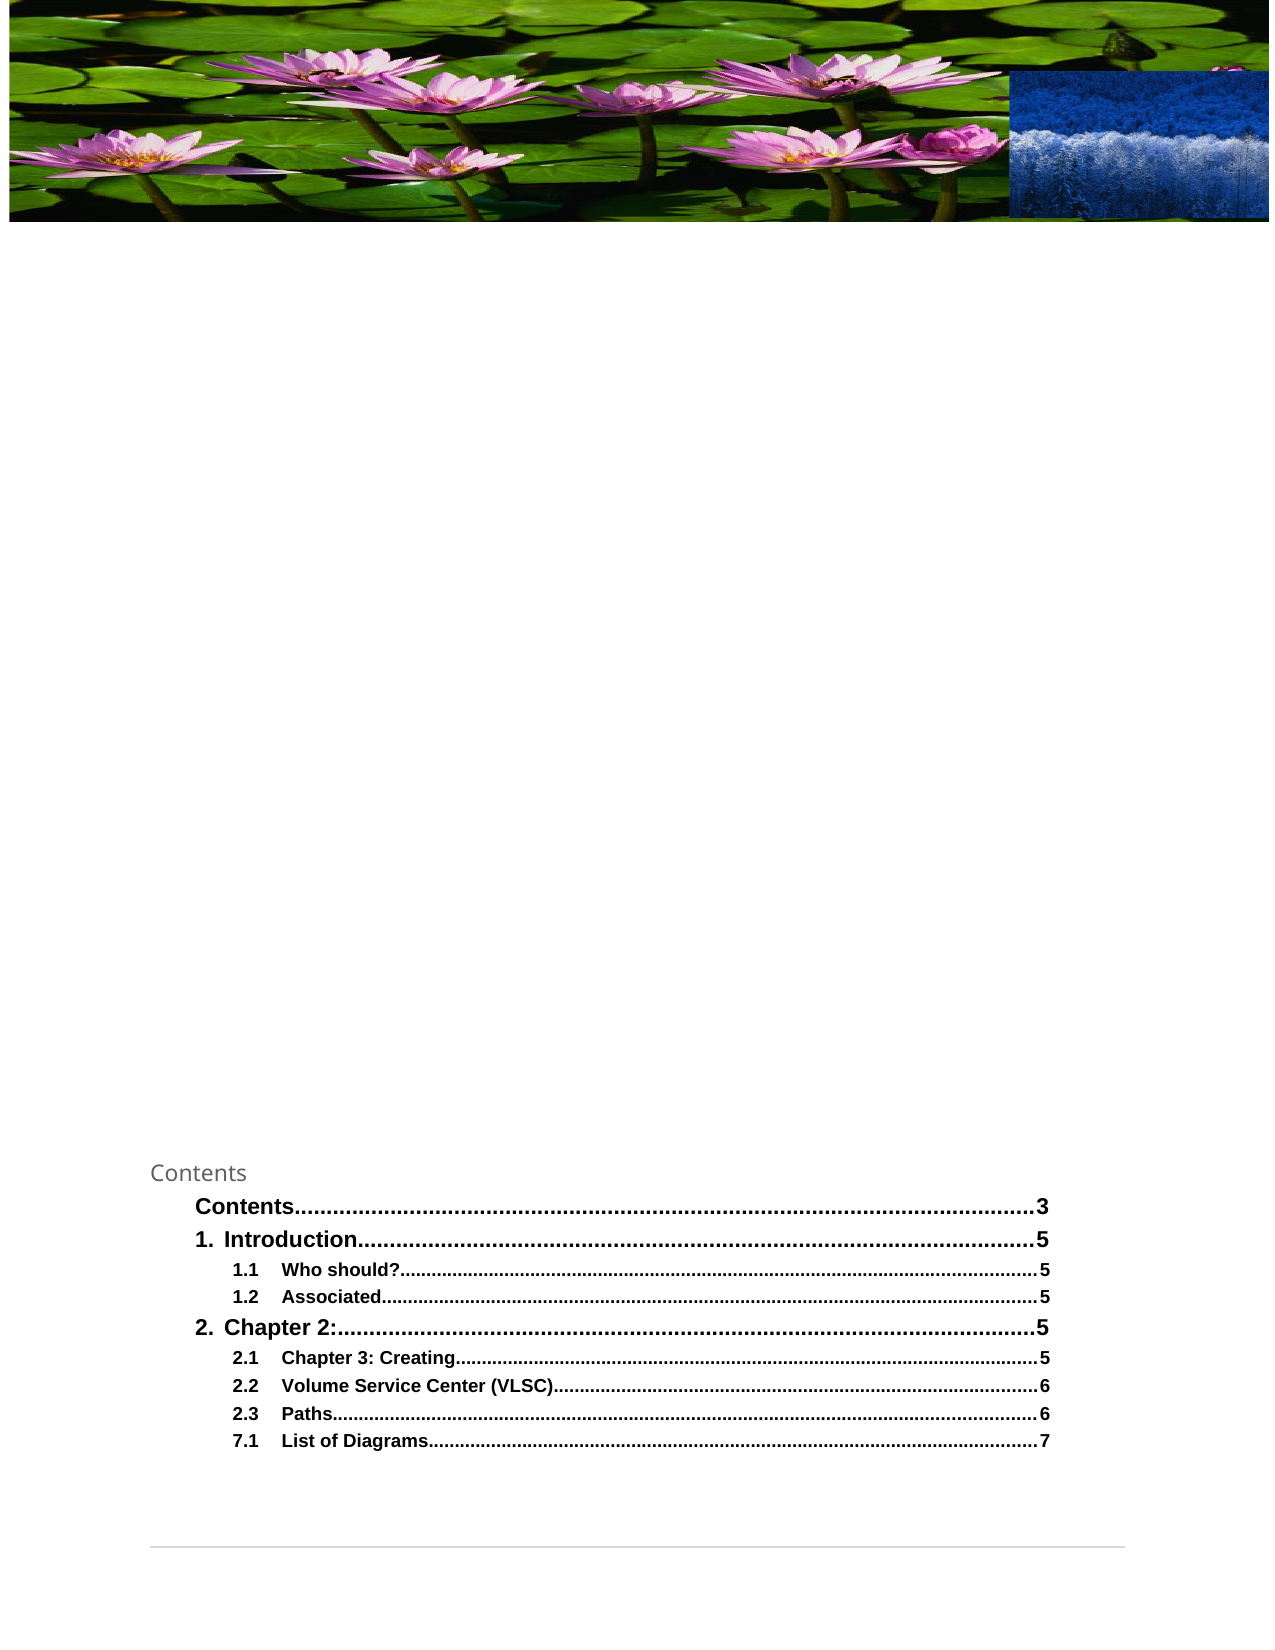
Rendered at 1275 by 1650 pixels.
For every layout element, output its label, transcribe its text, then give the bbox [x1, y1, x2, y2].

picture [9, 0, 1269, 222]
text 1.2 Associated 5 [232, 1286, 1125, 1308]
text 2. Chapter 2: 5 [195, 1314, 1125, 1341]
text 2.3 Paths 6 [232, 1402, 1125, 1424]
text Contents 3 [195, 1193, 1125, 1220]
text 1. Introduction 5 [195, 1226, 1125, 1252]
subtitle Contents [150, 1157, 1125, 1189]
text 7.1 List of Diagrams 7 [232, 1430, 1125, 1452]
text 1.1 Who should? 5 [232, 1258, 1125, 1280]
text 2.2 Volume Service Center (VLSC) 6 [232, 1374, 1125, 1396]
text 2.1 Chapter 3: Creating 5 [232, 1347, 1125, 1368]
